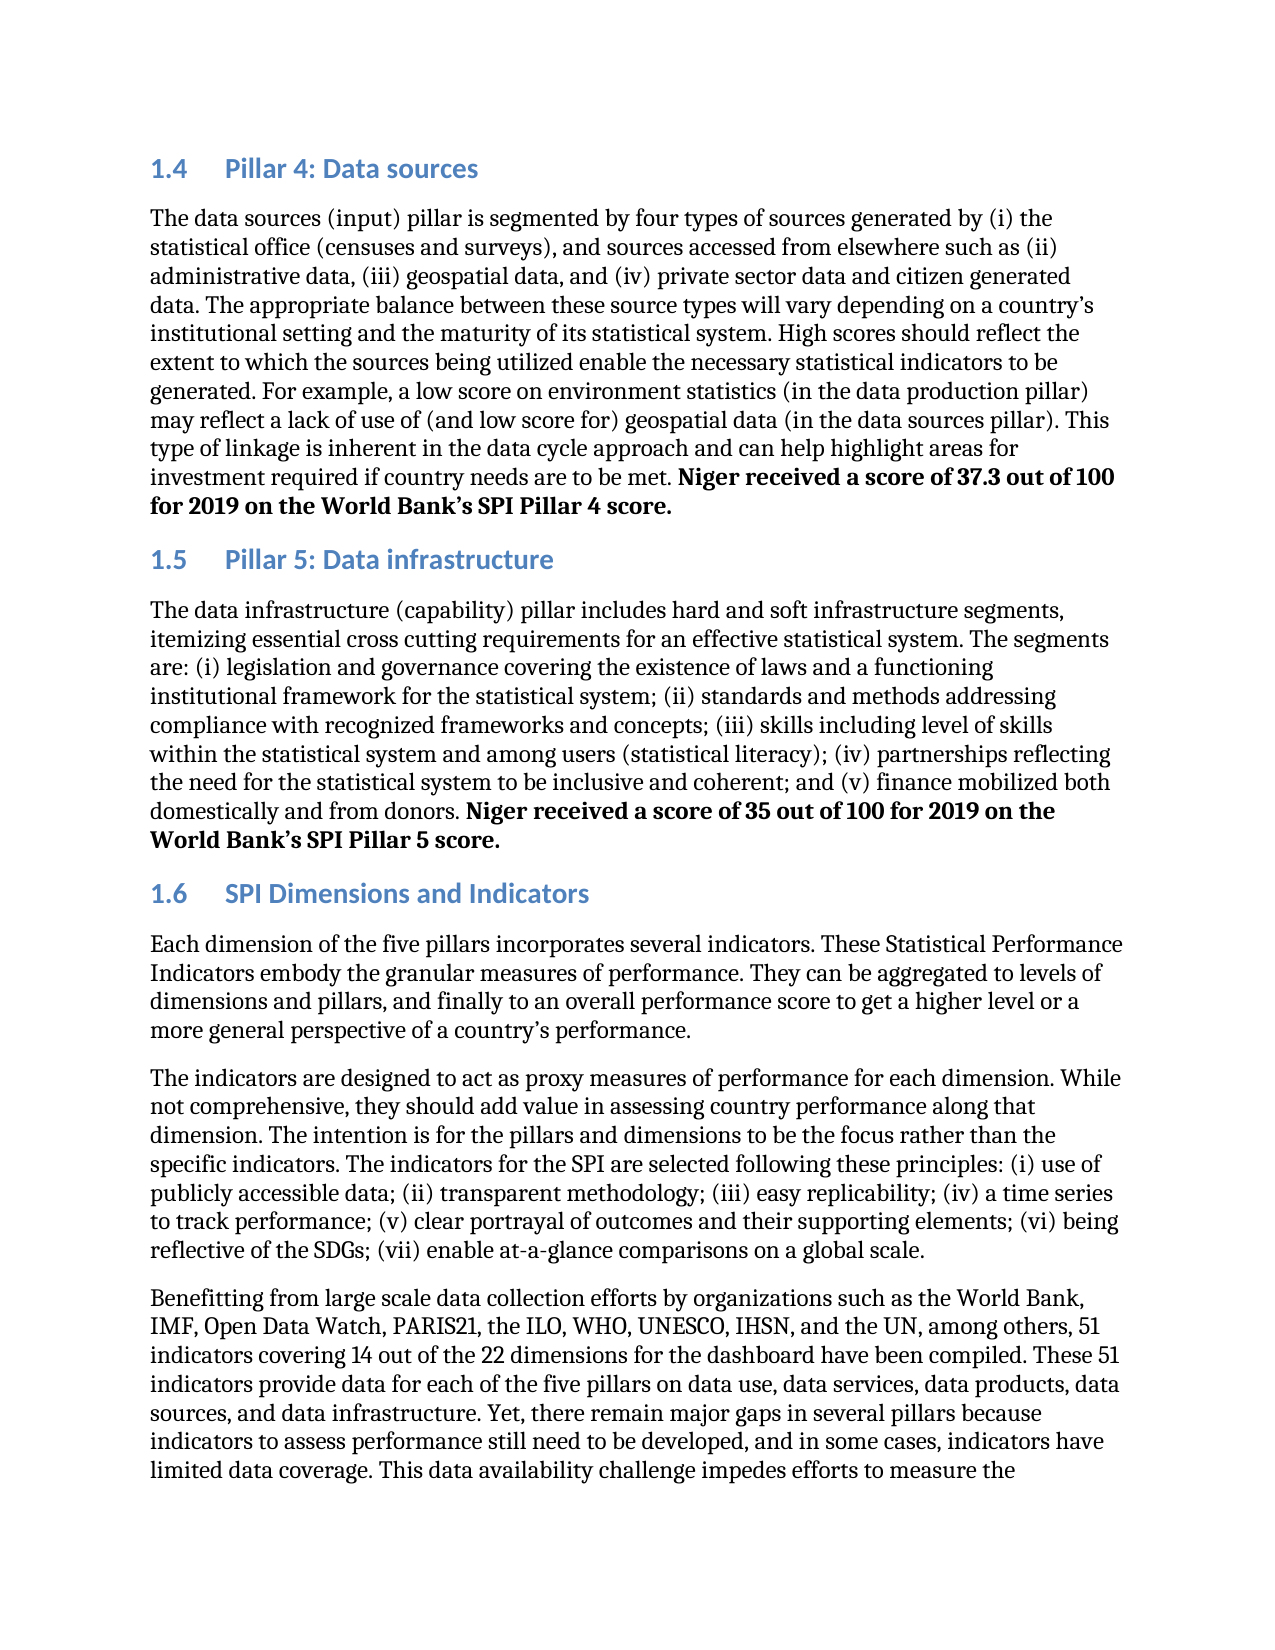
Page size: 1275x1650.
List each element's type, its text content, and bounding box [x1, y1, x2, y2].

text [150, 1283, 1125, 1485]
text The data infrastructure (capability) pillar includes hard and soft infrastructure segments, itemizing essential cross cutting requirements for an effective statistical system. The segments are: (i) legislation and governance covering the existence of laws and a functioning institutional framework for the statistical system; (ii) standards and methods addressing compliance with recognized frameworks and concepts; (iii) skills including level of skills within the statistical system and among users (statistical literacy); (iv) partnerships reflecting the need for the statistical system to be inclusive and coherent; and (v) finance mobilized both domestically and from donors. Niger received a score of 35 out of 100 for 2019 on the World Bank’s SPI Pillar 5 score. [150, 596, 1125, 854]
subtitle 1.4 Pillar 4: Data sources [150, 150, 1125, 186]
subtitle 1.5 Pillar 5: Data infrastructure [150, 541, 1125, 577]
subtitle 1.6 SPI Dimensions and Indicators [150, 875, 1125, 911]
text The data sources (input) pillar is segmented by four types of sources generated by (i) the statistical office (censuses and surveys), and sources accessed from elsewhere such as (ii) administrative data, (iii) geospatial data, and (iv) private sector data and citizen generated data. The appropriate balance between these source types will vary depending on a country’s institutional setting and the maturity of its statistical system. High scores should reflect the extent to which the sources being utilized enable the necessary statistical indicators to be generated. For example, a low score on environment statistics (in the data production pillar) may reflect a lack of use of (and low score for) geospatial data (in the data sources pillar). This type of linkage is inherent in the data cycle approach and can help highlight areas for investment required if country needs are to be met. Niger received a score of 37.3 out of 100 for 2019 on the World Bank’s SPI Pillar 4 score. [150, 204, 1125, 521]
text The indicators are designed to act as proxy measures of performance for each dimension. While not comprehensive, they should add value in assessing country performance along that dimension. The intention is for the pillars and dimensions to be the focus rather than the specific indicators. The indicators for the SPI are selected following these principles: (i) use of publicly accessible data; (ii) transparent methodology; (iii) easy replicability; (iv) a time series to track performance; (v) clear portrayal of outcomes and their supporting elements; (vi) being reflective of the SDGs; (vii) enable at-a-glance comparisons on a global scale. [150, 1063, 1125, 1265]
text Each dimension of the five pillars incorporates several indicators. These Statistical Performance Indicators embody the granular measures of performance. They can be aggregated to levels of dimensions and pillars, and finally to an overall performance score to get a higher level or a more general perspective of a country’s performance. [150, 930, 1125, 1045]
